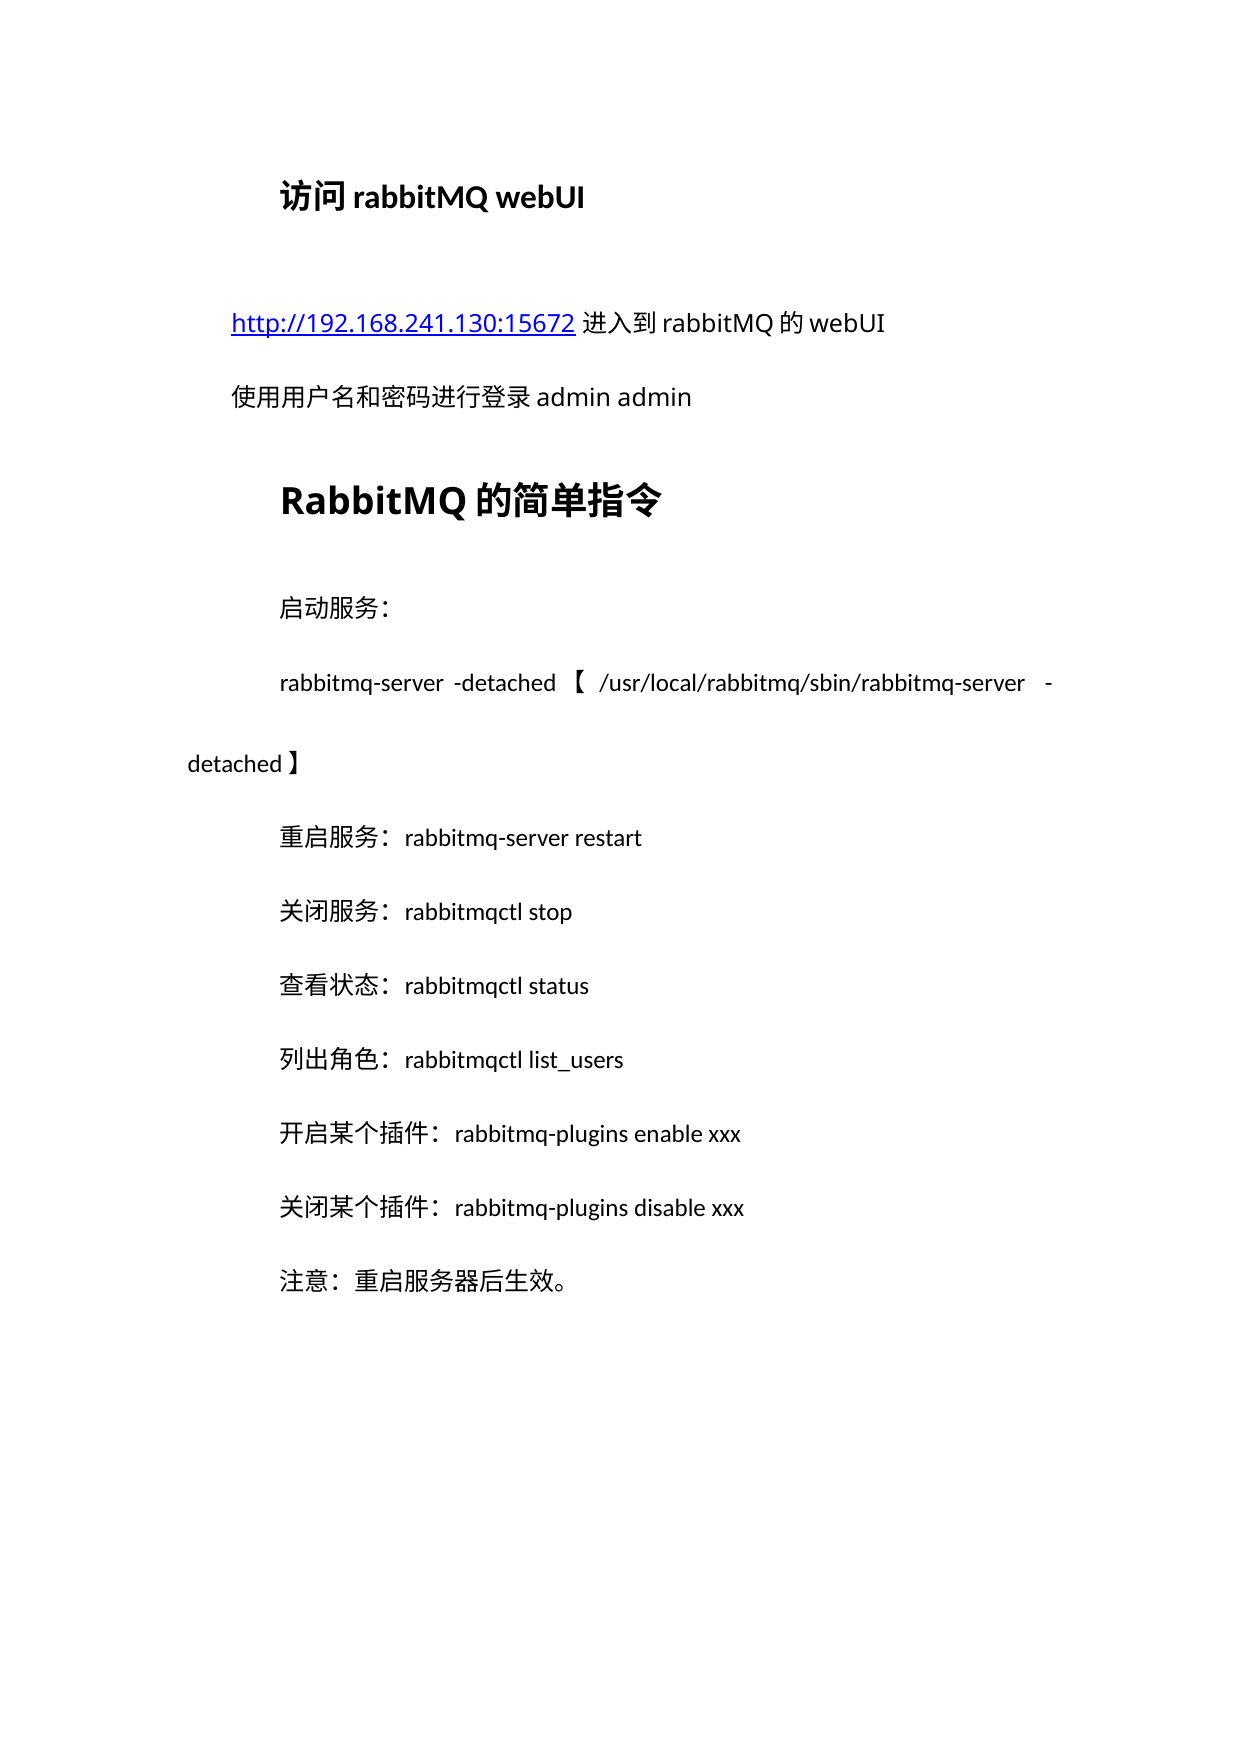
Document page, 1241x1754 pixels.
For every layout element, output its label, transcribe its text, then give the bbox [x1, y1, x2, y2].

text rabbitmq-server -detached【 /usr/local/rabbitmq/sbin/rabbitmq-server -detached 】 [187, 648, 1053, 794]
text 列出角色：rabbitmqctl list_users [187, 1025, 1053, 1090]
subtitle 访问rabbitMQ webUI [187, 162, 1053, 227]
text 重启服务：rabbitmq-server restart [187, 803, 1053, 868]
text 启动服务： [187, 574, 1053, 639]
text 关闭服务：rabbitmqctl stop [187, 877, 1053, 942]
text 注意：重启服务器后生效。 [187, 1247, 1053, 1312]
text http://192.168.241.130:15672 进入到rabbitMQ的webUI [187, 289, 1053, 354]
text 使用用户名和密码进行登录admin admin [187, 363, 1053, 428]
text 开启某个插件：rabbitmq-plugins enable xxx [187, 1099, 1053, 1164]
text 关闭某个插件：rabbitmq-plugins disable xxx [187, 1173, 1053, 1238]
subtitle RabbitMQ的简单指令 [187, 466, 1053, 531]
text 查看状态：rabbitmqctl status [187, 951, 1053, 1016]
